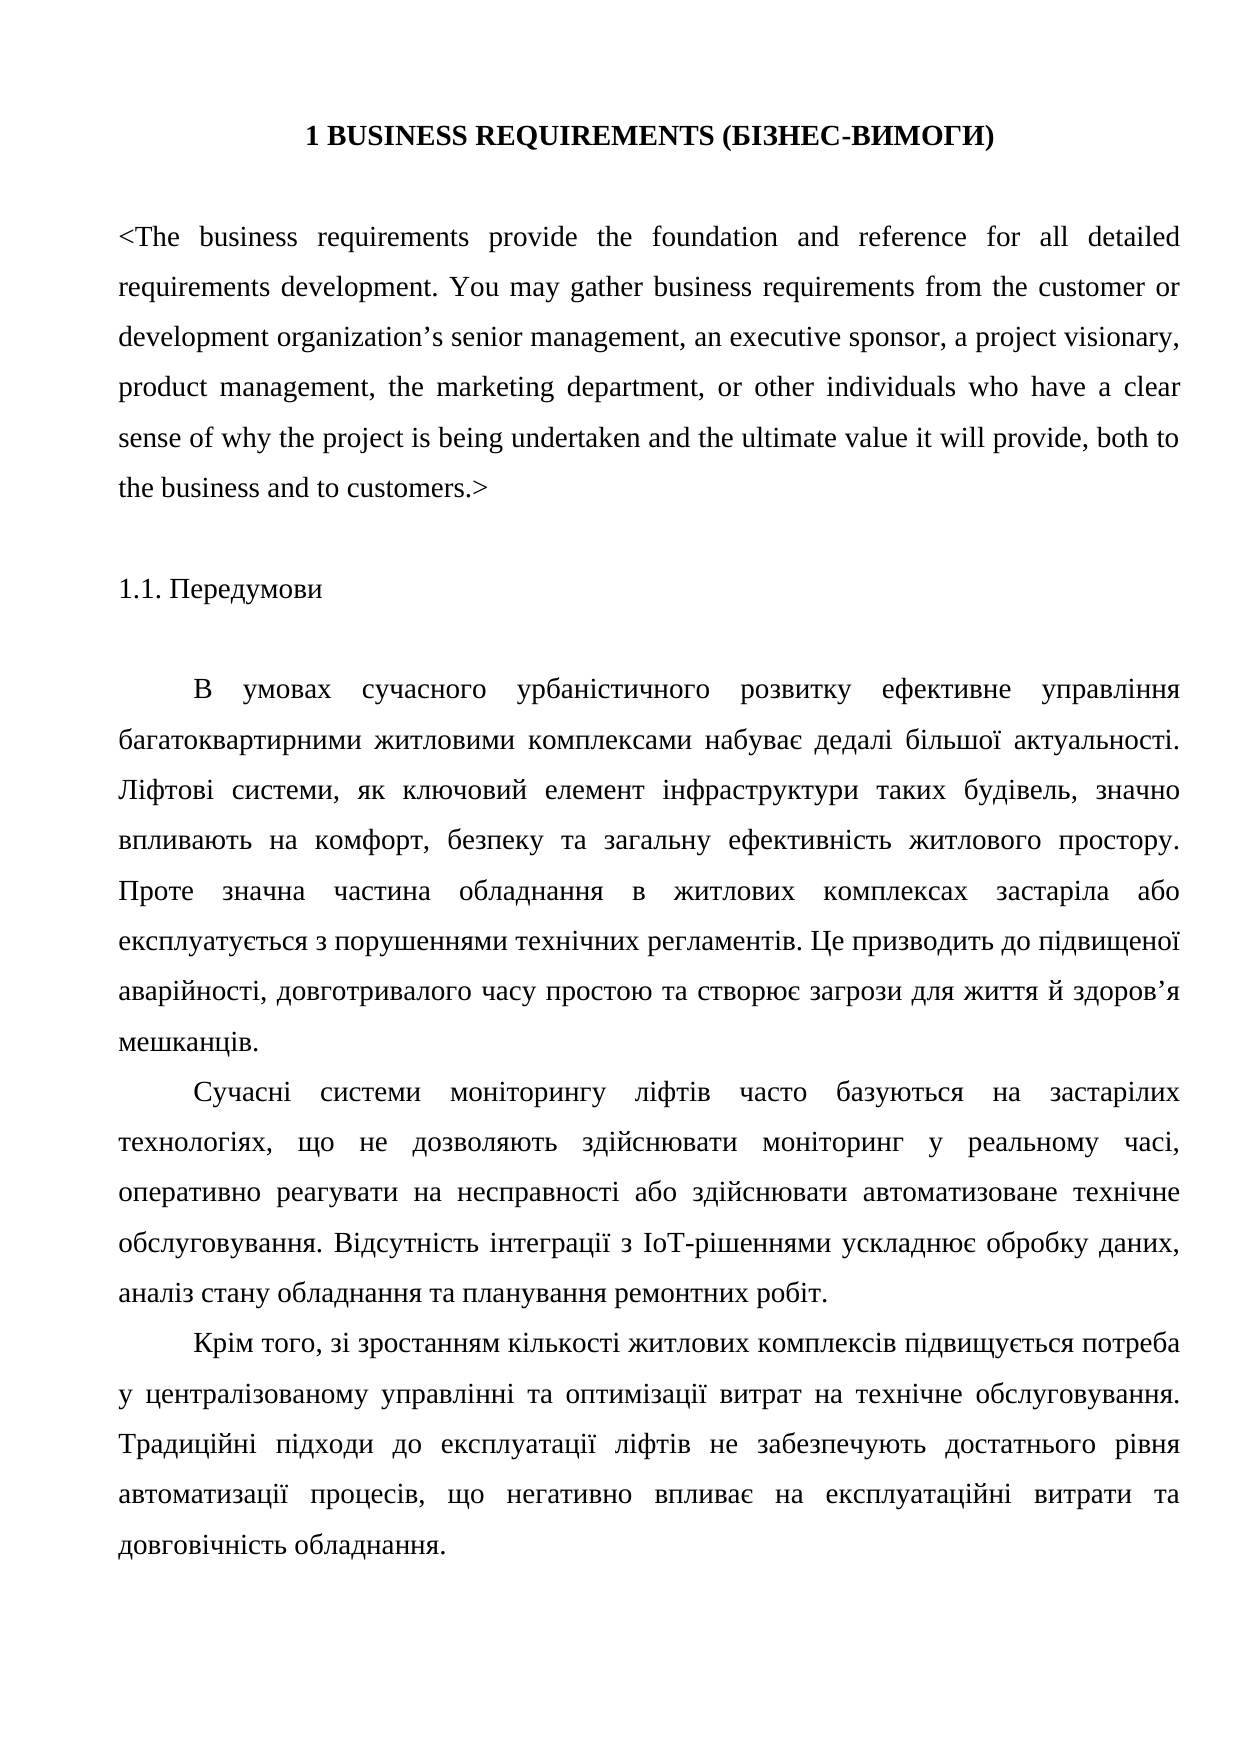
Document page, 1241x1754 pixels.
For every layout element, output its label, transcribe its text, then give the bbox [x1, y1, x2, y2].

text В умовах сучасного урбаністичного розвитку ефективне управління багатоквартирними житловими комплексами набуває дедалі більшої актуальності. Ліфтові системи, як ключовий елемент інфраструктури таких будівель, значно впливають на комфорт, безпеку та загальну ефективність житлового простору. Проте значна частина обладнання в житлових комплексах застаріла або експлуатується з порушеннями технічних регламентів. Це призводить до підвищеної аварійності, довготривалого часу простою та створює загрози для життя й здоров’я мешканців. [118, 671, 1181, 1057]
text Крім того, зі зростанням кількості житлових комплексів підвищується потреба у централізованому управлінні та оптимізації витрат на технічне обслуговування. Традиційні підходи до експлуатації ліфтів не забезпечують достатнього рівня автоматизації процесів, що негативно впливає на експлуатаційні витрати та довговічність обладнання. [118, 1326, 1181, 1560]
text Сучасні системи моніторингу ліфтів часто базуються на застарілих технологіях, що не дозволяють здійснювати моніторинг у реальному часі, оперативно реагувати на несправності або здійснювати автоматизоване технічне обслуговування. Відсутність інтеграції з IoT-рішеннями ускладнює обробку даних, аналіз стану обладнання та планування ремонтних робіт. [118, 1074, 1181, 1309]
text <The business requirements provide the foundation and reference for all detailed requirements development. You may gather business requirements from the customer or development organization’s senior management, an executive sponsor, a project visionary, product management, the marketing department, or other individuals who have a clear sense of why the project is being undertaken and the ultimate value it will provide, both to the business and to customers.> [118, 219, 1181, 504]
text 1.1. Передумови [118, 571, 1181, 604]
text 1 BUSINESS REQUIREMENTS (БІЗНЕС-ВИМОГИ) [118, 118, 1181, 152]
